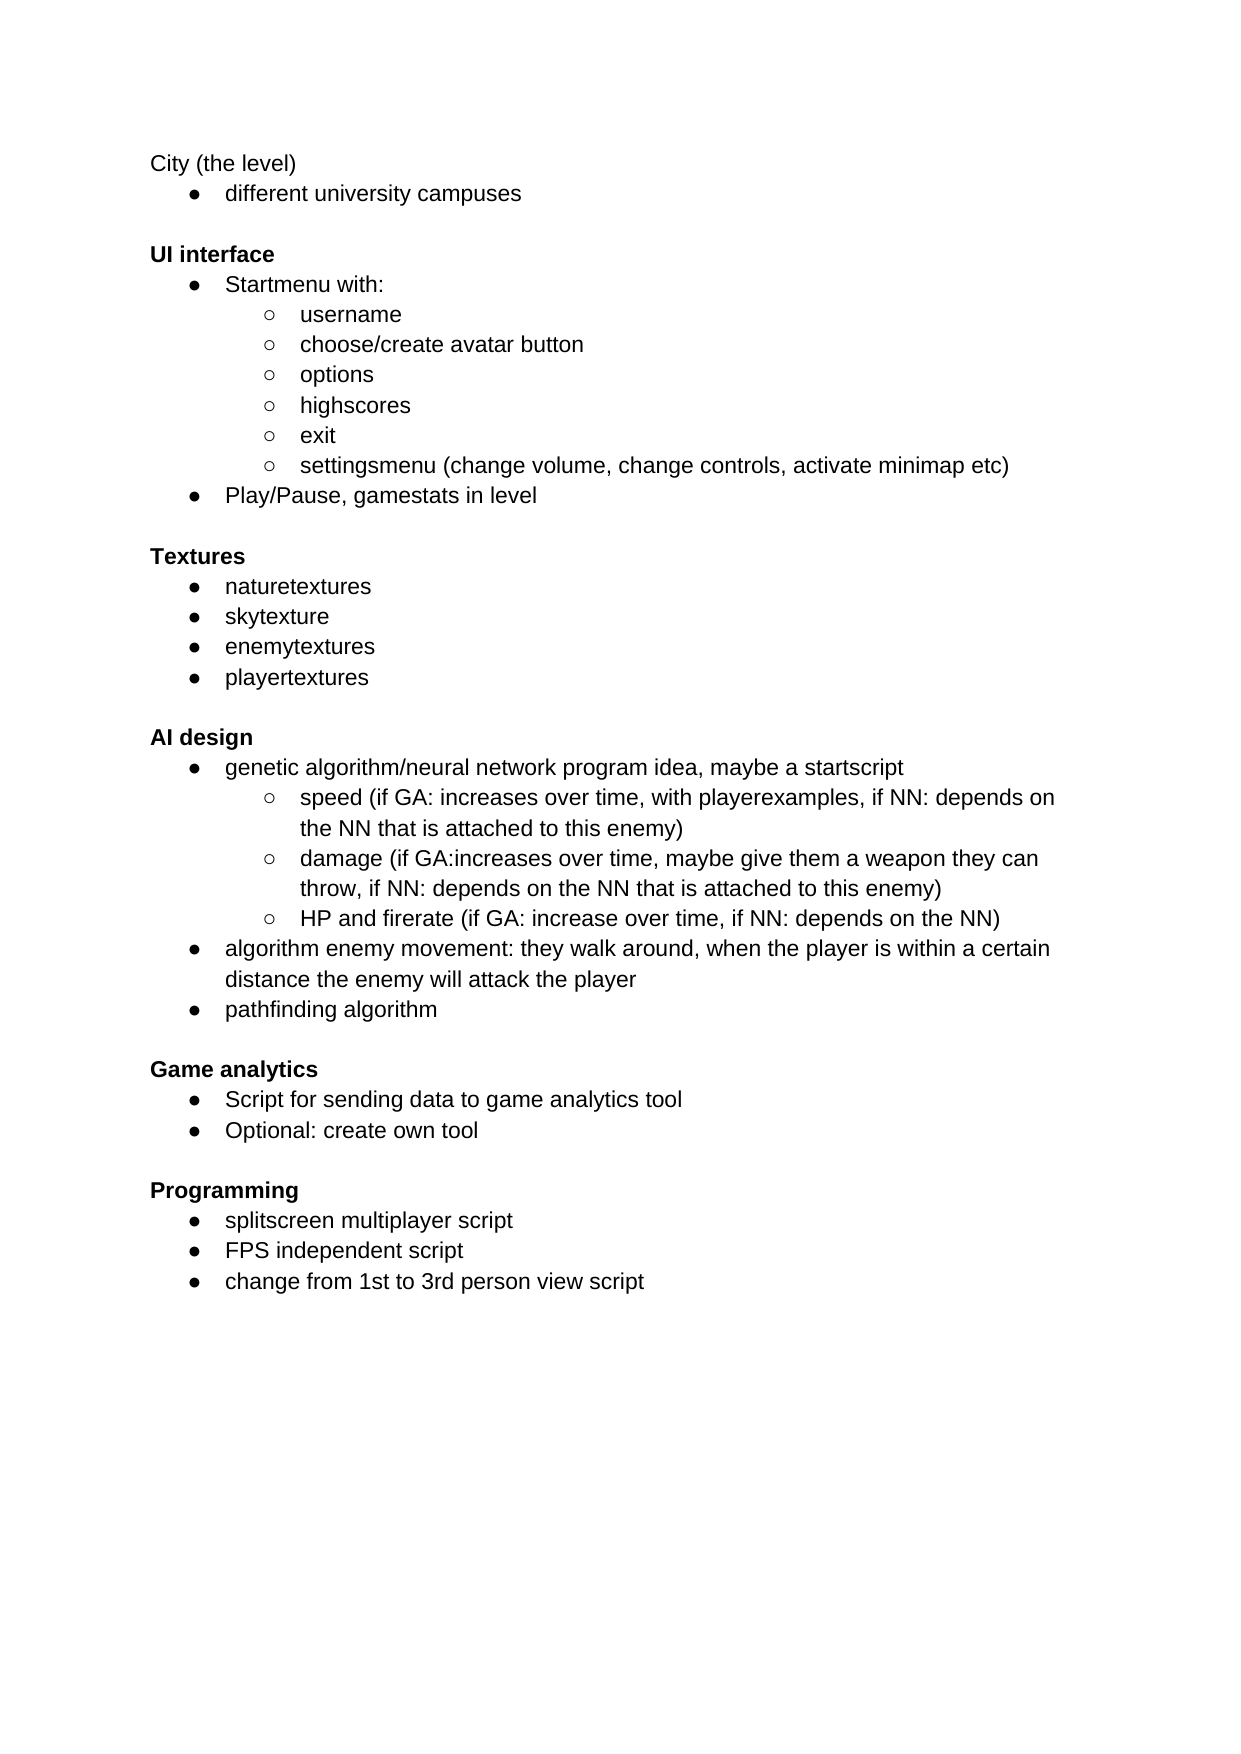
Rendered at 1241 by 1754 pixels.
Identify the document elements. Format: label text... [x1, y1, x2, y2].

list FPS independent script [187, 1237, 1090, 1264]
list playertextures [187, 663, 1090, 690]
text Textures [150, 543, 1090, 569]
list splitscreen multiplayer script [187, 1207, 1090, 1234]
list username [262, 301, 1090, 327]
text Programming [150, 1177, 1090, 1203]
text City (the level) [150, 150, 1090, 176]
list Startmenu with: [187, 271, 1090, 297]
list damage (if GA:increases over time, maybe give them a weapon they can throw, if NN: depends on the NN that is attached to this enemy) [262, 845, 1090, 901]
list skytexture [187, 603, 1090, 629]
list genetic algorithm/neural network program idea, maybe a startscript [187, 754, 1090, 781]
list naturetextures [187, 573, 1090, 599]
list pathfinding algorithm [187, 996, 1090, 1022]
list speed (if GA: increases over time, with playerexamples, if NN: depends on the NN that is attached to this enemy) [262, 784, 1090, 841]
list settingsmenu (change volume, change controls, activate minimap etc) [262, 452, 1090, 478]
list highscores [262, 392, 1090, 418]
list Script for sending data to game analytics tool [187, 1086, 1090, 1113]
list choose/create avatar button [262, 331, 1090, 358]
list Optional: create own tool [187, 1117, 1090, 1143]
list enemytextures [187, 633, 1090, 660]
list algorithm enemy movement: they walk around, when the player is within a certain distance the enemy will attack the player [187, 935, 1090, 992]
list exit [262, 422, 1090, 448]
list options [262, 361, 1090, 388]
text AI design [150, 724, 1090, 750]
text UI interface [150, 241, 1090, 267]
list Play/Pause, gamestats in level [187, 482, 1090, 509]
text Game analytics [150, 1056, 1090, 1083]
list HP and firerate (if GA: increase over time, if NN: depends on the NN) [262, 905, 1090, 932]
list change from 1st to 3rd person view script [187, 1268, 1090, 1294]
list different university campuses [187, 180, 1090, 207]
